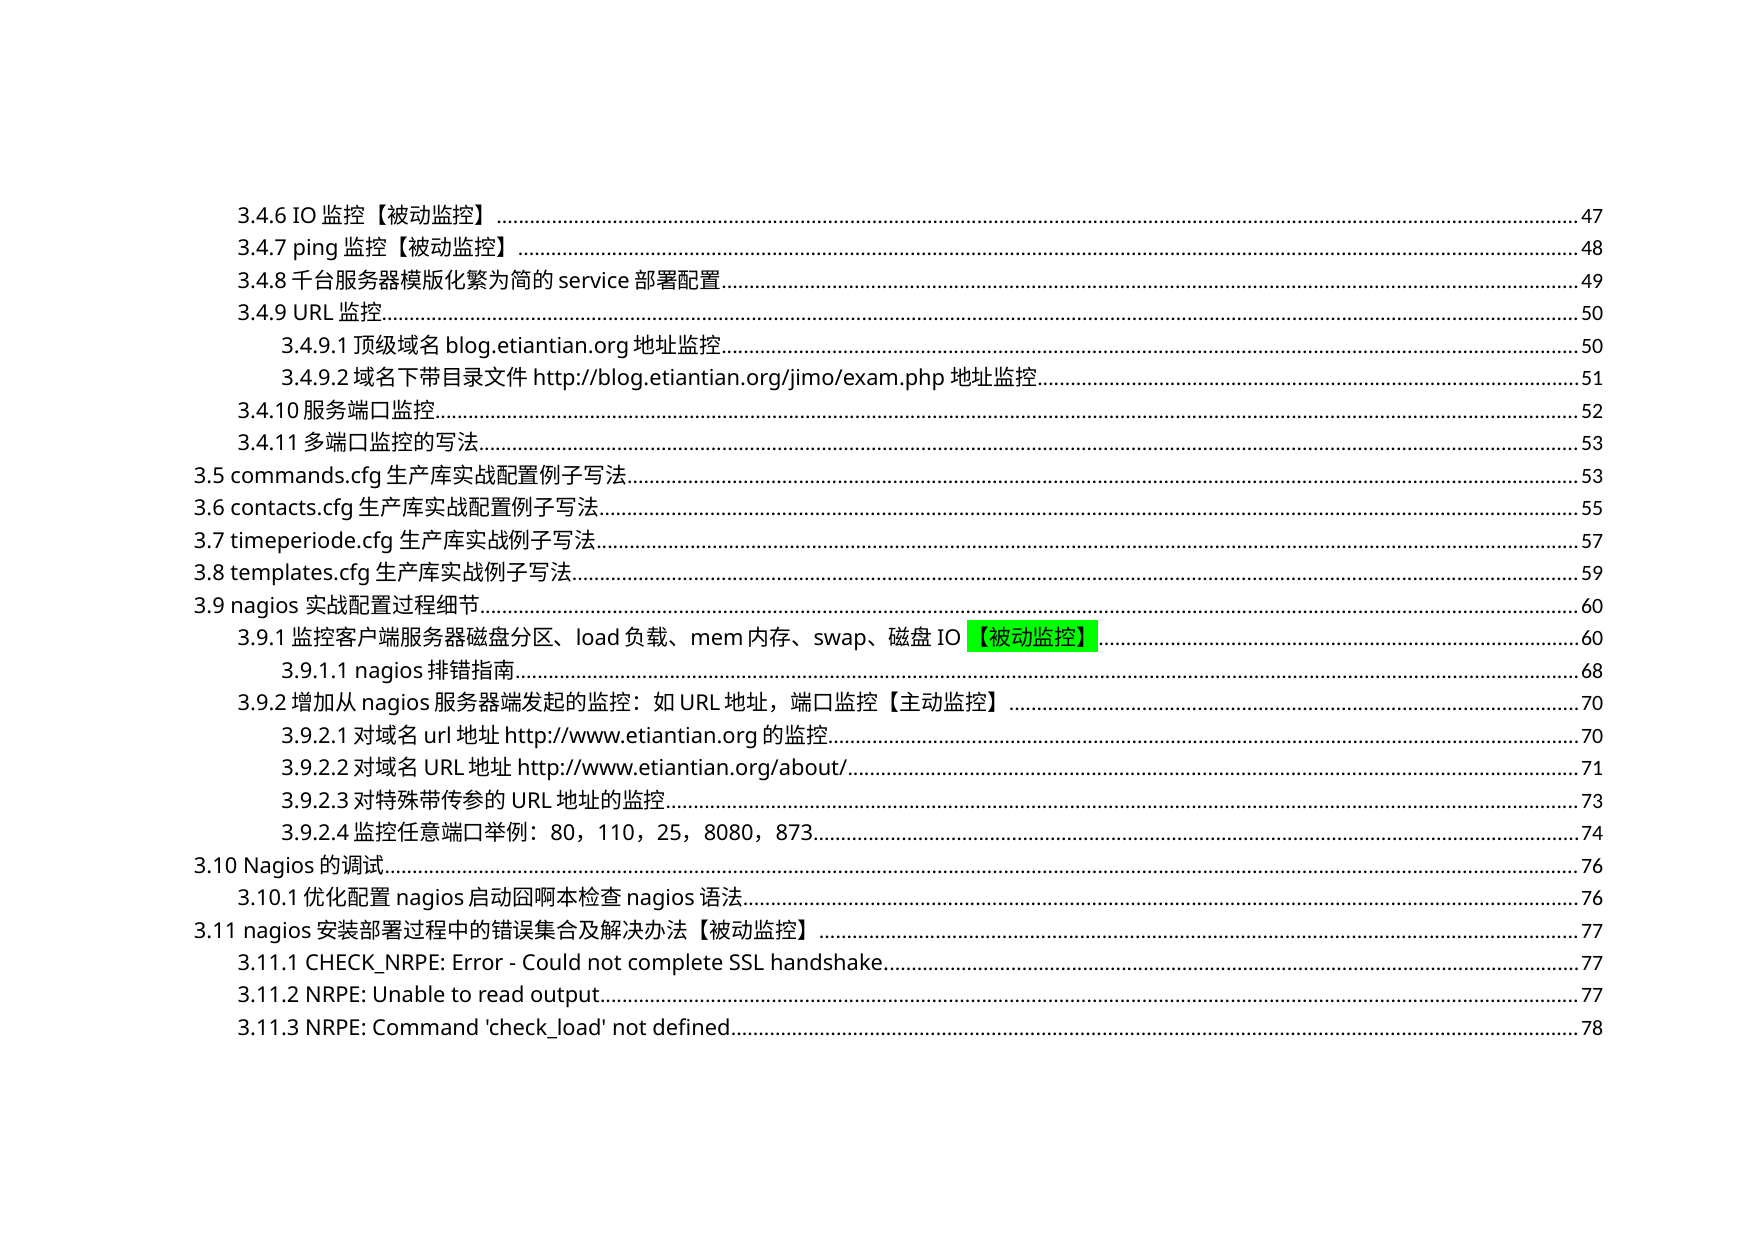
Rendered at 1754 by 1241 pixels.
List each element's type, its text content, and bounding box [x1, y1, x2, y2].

text 3.4.7 ping监控【被动监控】 48 [237, 230, 1604, 263]
text 3.9.2.1对域名url地址http://www.etiantian.org的监控 70 [281, 718, 1604, 750]
text 3.9 nagios 实战配置过程细节 60 [194, 588, 1604, 620]
text 3.9.2.3对特殊带传参的URL地址的监控 73 [281, 783, 1604, 815]
text 3.11.1 CHECK_NRPE: Error - Could not complete SSL handshake. 77 [237, 945, 1604, 978]
text 3.4.9 URL监控 50 [237, 295, 1604, 328]
text 3.9.2.2对域名URL地址http://www.etiantian.org/about/ 71 [281, 750, 1604, 783]
text 3.9.2.4监控任意端口举例：80，110，25，8080，873 74 [281, 815, 1604, 848]
text 3.4.10服务端口监控 52 [237, 393, 1604, 425]
text 3.4.9.2域名下带目录文件http://blog.etiantian.org/jimo/exam.php地址监控 51 [281, 360, 1604, 393]
text 3.7 timeperiode.cfg 生产库实战例子写法 57 [194, 523, 1604, 555]
text 3.10.1优化配置nagios启动囧啊本检查nagios语法 76 [237, 880, 1604, 913]
text 3.6 contacts.cfg生产库实战配置例子写法 55 [194, 490, 1604, 523]
text 3.9.2增加从nagios服务器端发起的监控：如URL地址，端口监控【主动监控】 70 [237, 685, 1604, 718]
text 3.8 templates.cfg生产库实战例子写法 59 [194, 555, 1604, 588]
text 3.5 commands.cfg生产库实战配置例子写法 53 [194, 458, 1604, 490]
text 3.11.3 NRPE: Command 'check_load' not defined 78 [237, 1010, 1604, 1043]
text 3.11 nagios安装部署过程中的错误集合及解决办法【被动监控】 77 [194, 913, 1604, 945]
text 3.4.6 IO监控【被动监控】 47 [237, 198, 1604, 230]
text 3.9.1.1 nagios排错指南 68 [281, 653, 1604, 685]
text 3.4.11多端口监控的写法 53 [237, 425, 1604, 458]
text 3.10 Nagios的调试 76 [194, 848, 1604, 880]
text 3.9.1监控客户端服务器磁盘分区、load负载、mem内存、swap、磁盘IO 【被动监控】 60 [237, 620, 1604, 653]
text 3.4.9.1顶级域名blog.etiantian.org地址监控 50 [281, 328, 1604, 360]
text 3.4.8千台服务器模版化繁为简的service部署配置 49 [237, 263, 1604, 295]
text 3.11.2 NRPE: Unable to read output 77 [237, 978, 1604, 1010]
